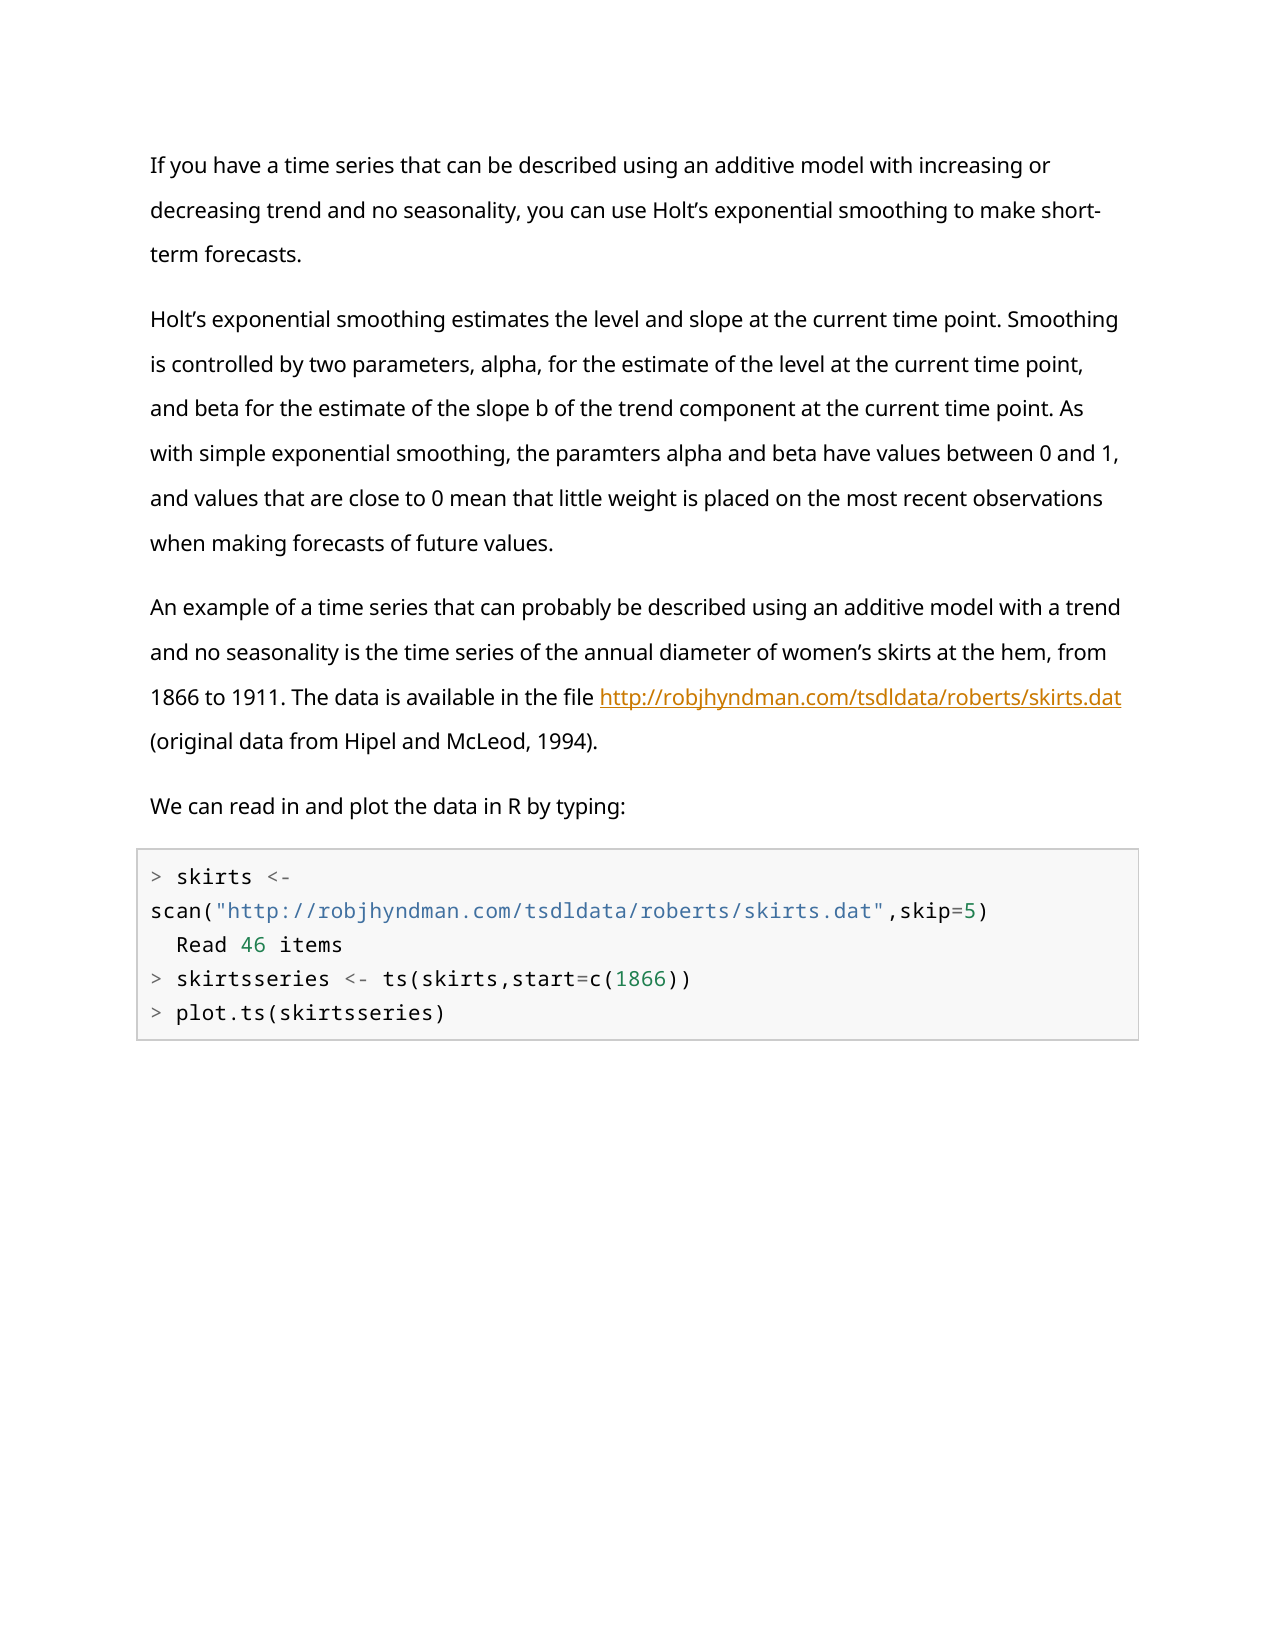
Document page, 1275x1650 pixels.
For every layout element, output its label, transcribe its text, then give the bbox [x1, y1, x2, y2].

text > skirts <- scan("http://robjhyndman.com/tsdldata/roberts/skirts.dat",skip=5) [138, 850, 1138, 916]
text > plot.ts(skirtsseries) [138, 984, 1138, 1039]
text An example of a time series that can probably be described using an additive model with a trend and no seasonality is the time series of the annual diameter of women’s skirts at the hem, from 1866 to 1911. The data is available in the file http://robjhyndman.com/tsdldata/roberts/skirts.dat (original data from Hipel and McLeod, 1994). [150, 592, 1125, 756]
text > skirtsseries <- ts(skirts,start=c(1866)) [138, 950, 1138, 984]
text If you have a time series that can be described using an additive model with increasing or decreasing trend and no seasonality, you can use Holt’s exponential smoothing to make short-term forecasts. [150, 150, 1125, 269]
text Read 46 items [138, 916, 1138, 950]
text We can read in and plot the data in R by typing: [150, 791, 1125, 821]
text Holt’s exponential smoothing estimates the level and slope at the current time point. Smoothing is controlled by two parameters, alpha, for the estimate of the level at the current time point, and beta for the estimate of the slope b of the trend component at the current time point. As with simple exponential smoothing, the paramters alpha and beta have values between 0 and 1, and values that are close to 0 mean that little weight is placed on the most recent observations when making forecasts of future values. [150, 304, 1125, 557]
